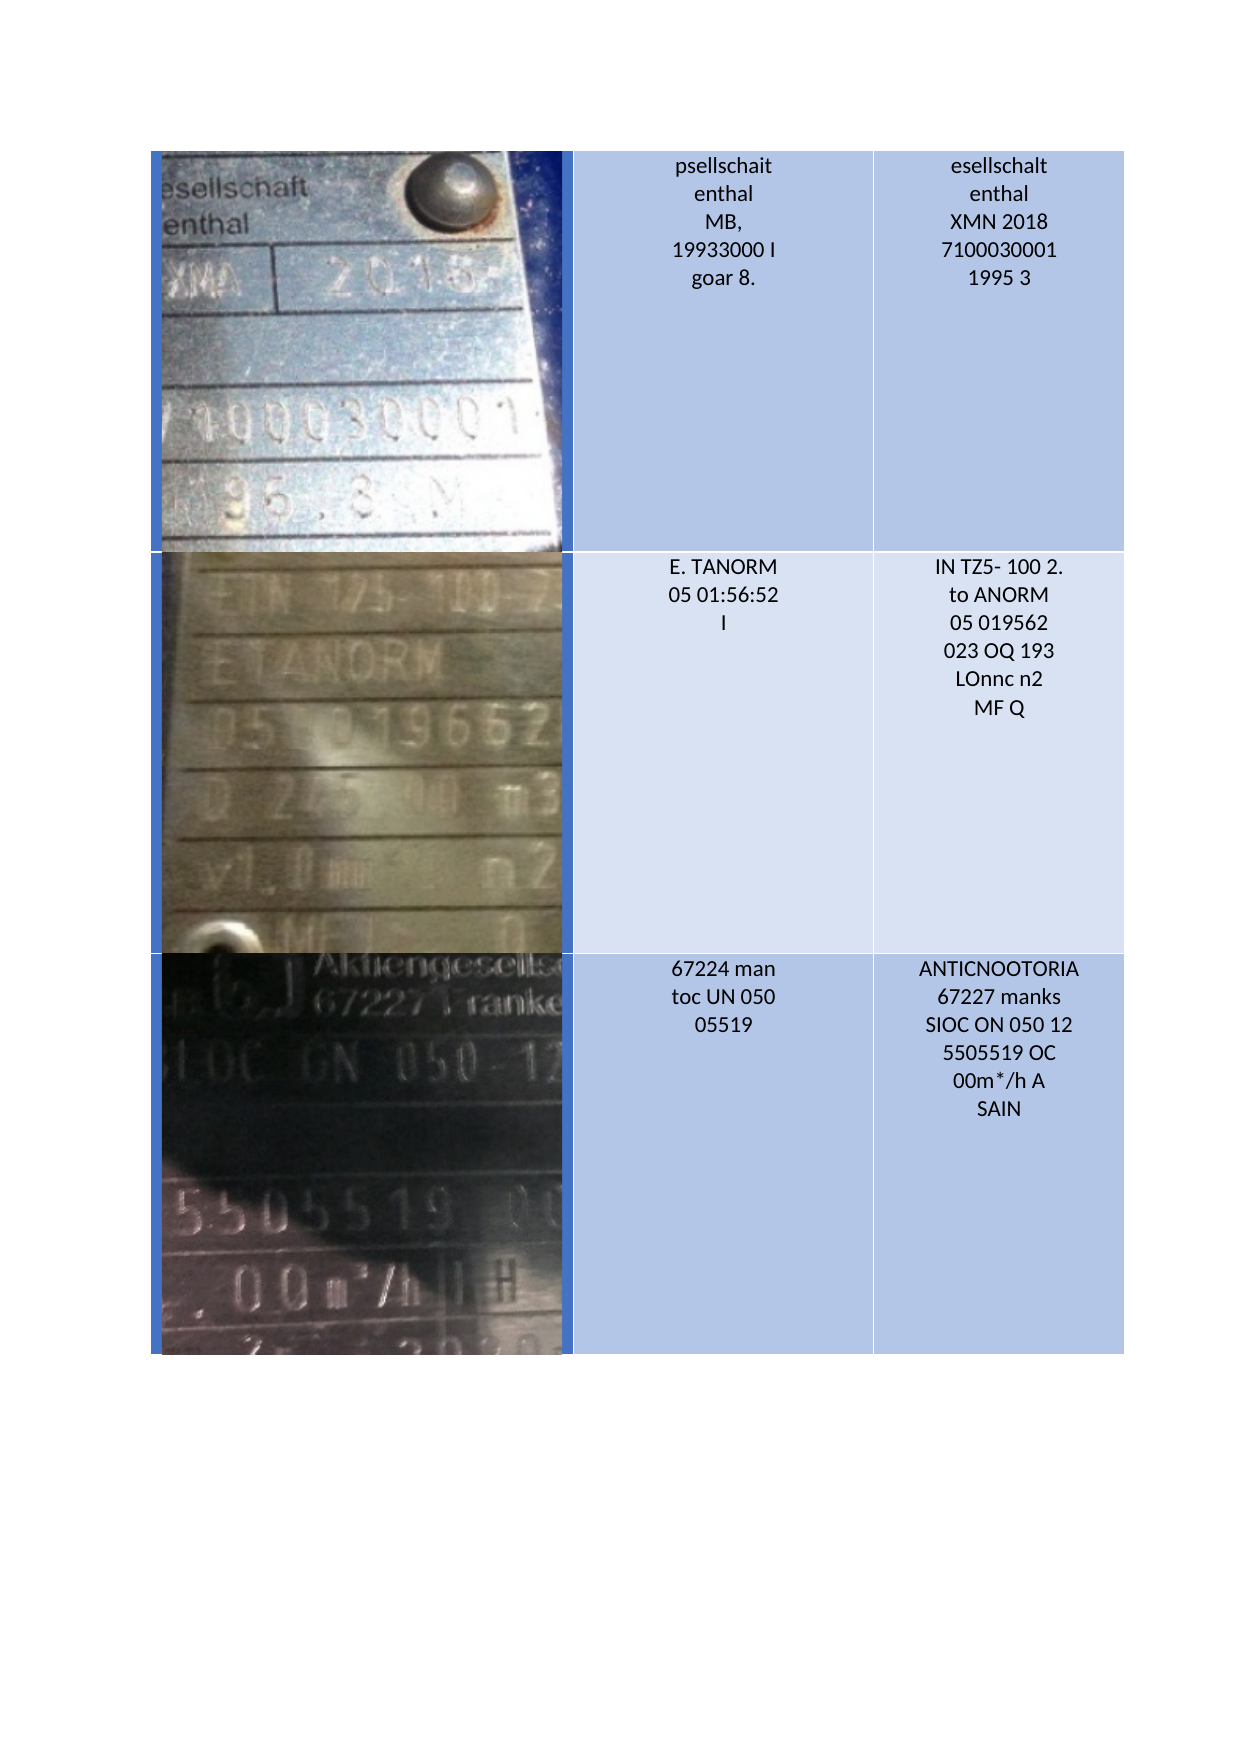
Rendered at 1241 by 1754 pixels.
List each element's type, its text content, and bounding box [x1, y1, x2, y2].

table_cell psellschait enthal MB, 19933000 I goar 8. [574, 151, 873, 551]
table_cell [151, 553, 161, 953]
picture [161, 151, 563, 1355]
table_cell IN TZ5- 100 2. to ANORM 05 019562 023 OQ 193 LOnnc n2 MF Q [874, 553, 1124, 953]
table_cell esellschalt enthal XMN 2018 7100030001 1995 3 [874, 151, 1124, 551]
table_cell [563, 151, 573, 551]
table_cell ANTICNOOTORIA 67227 manks SIOC ON 050 12 5505519 OC 00m*/h A SAIN [874, 954, 1124, 1354]
table_cell [563, 553, 573, 953]
table_cell 67224 man toc UN 050 05519 [574, 954, 873, 1354]
table_cell [151, 954, 161, 1354]
table_cell [563, 954, 573, 1354]
table_cell E. TANORM 05 01:56:52 I [574, 553, 873, 953]
table_cell [151, 151, 161, 551]
